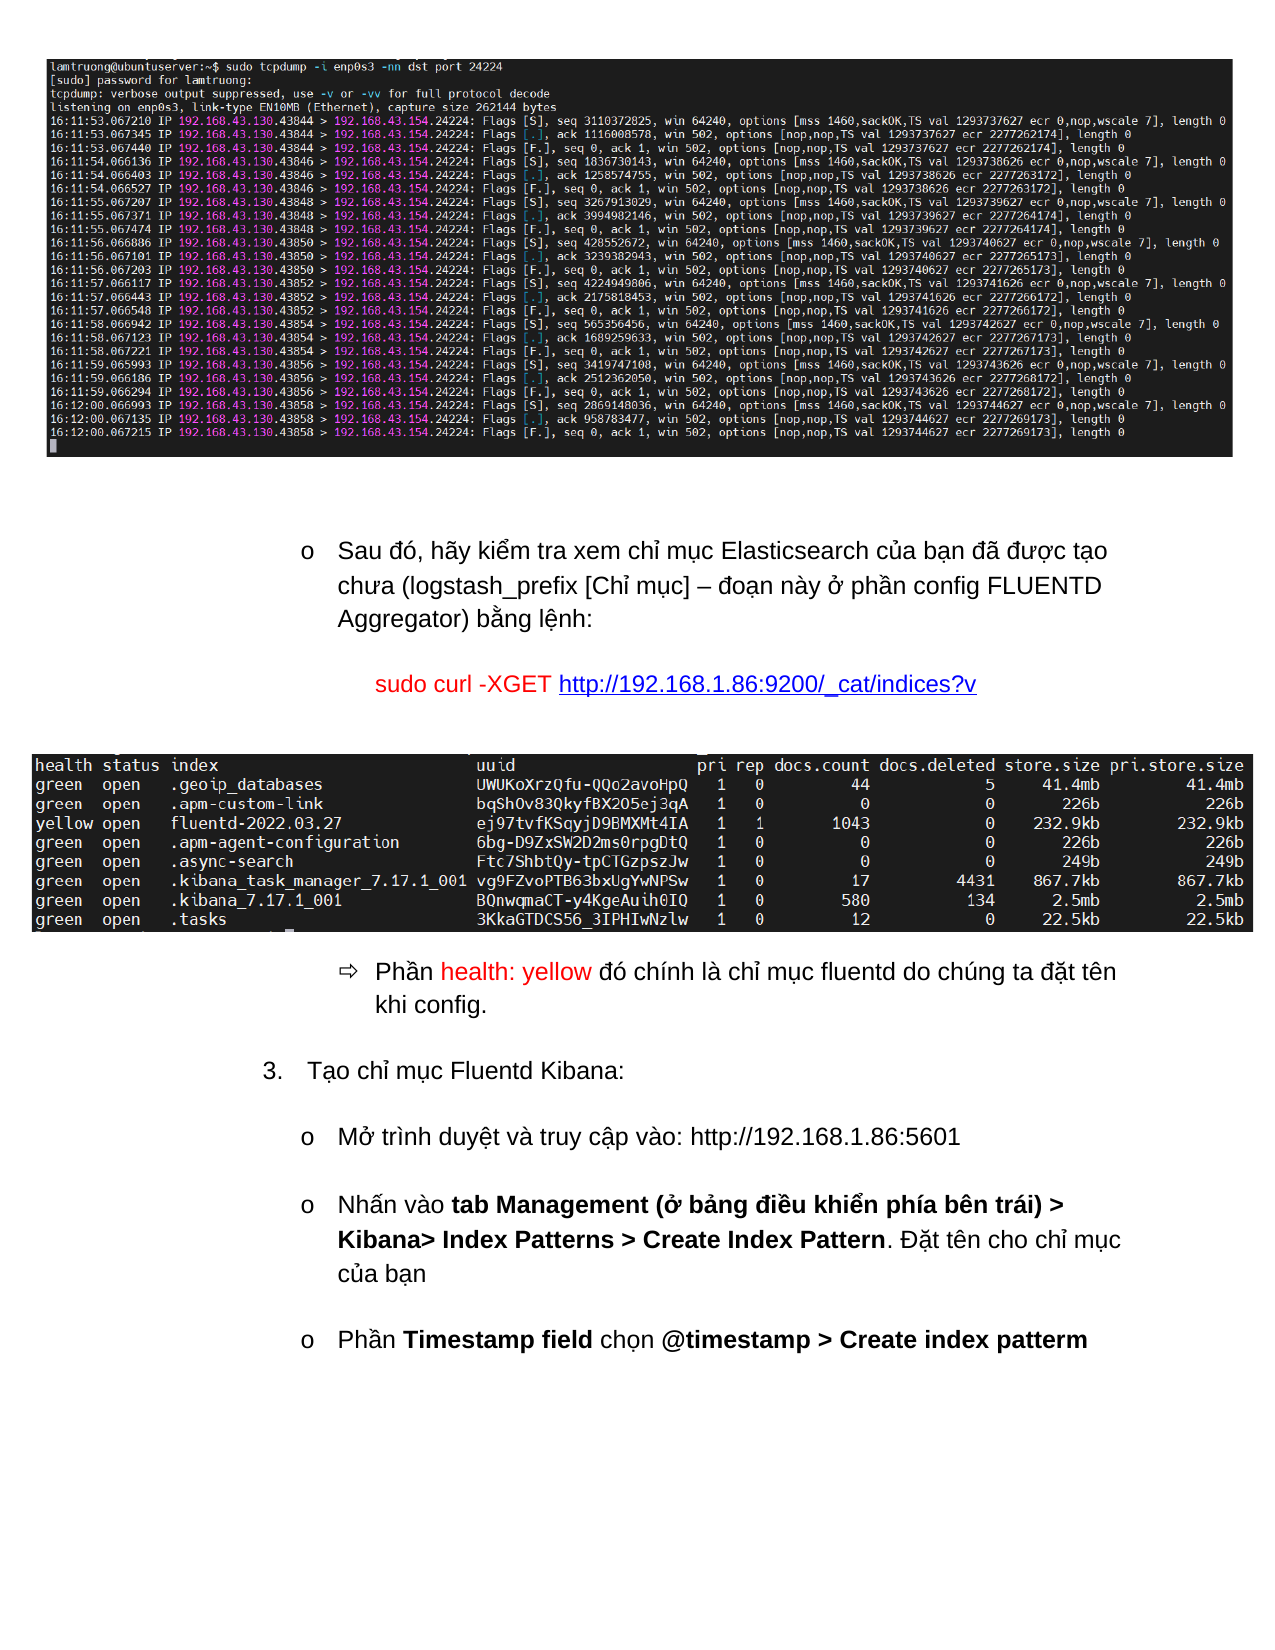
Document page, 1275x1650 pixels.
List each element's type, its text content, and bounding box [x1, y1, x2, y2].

list Nhấn vào tab Management (ở bảng điều khiển phía bên trái) > Kibana> Index Patterns > Create Index Pattern. Đặt tên cho chỉ mục của bạn [300, 1190, 1125, 1287]
picture [46, 59, 1233, 457]
list sudo curl -XGET http://192.168.1.86:9200/_cat/indices?v [300, 670, 1125, 698]
list Sau đó, hãy kiểm tra xem chỉ mục Elasticsearch của bạn đã được tạo chưa (logstash_prefix [Chỉ mục] – đoạn này ở phần config FLUENTD Aggregator) bằng lệnh: [300, 536, 1125, 633]
list Phần health: yellow đó chính là chỉ mục fluentd do chúng ta đặt tên khi config. [337, 957, 1125, 1018]
list Mở trình duyệt và truy cập vào: http://192.168.1.86:5601 [300, 1122, 1125, 1153]
list Tạo chỉ mục Fluentd Kibana: [262, 1056, 1125, 1084]
list Phần Timestamp field chọn @timestamp > Create index patterm [300, 1324, 1125, 1356]
picture [31, 754, 1254, 932]
